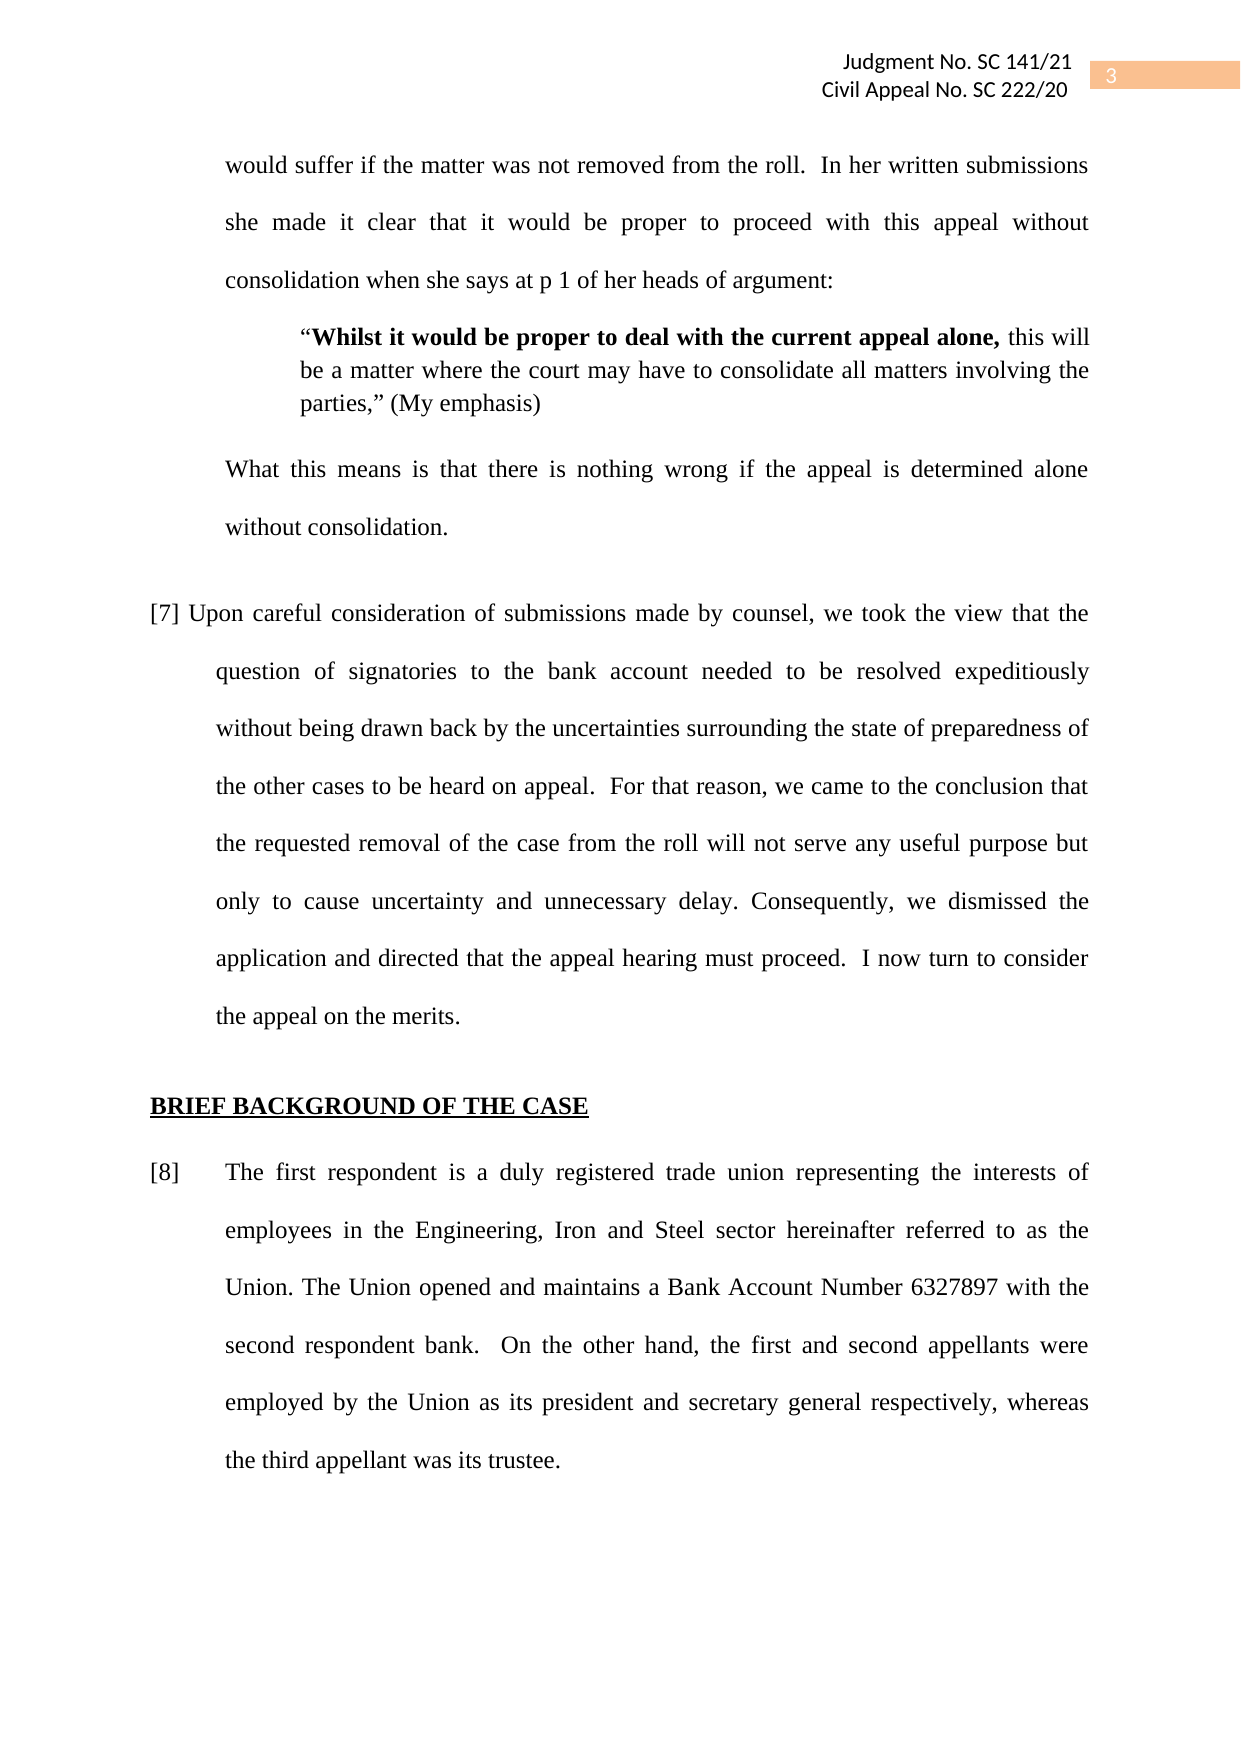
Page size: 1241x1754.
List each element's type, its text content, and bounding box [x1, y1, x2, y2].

text [7] Upon careful consideration of submissions made by counsel, we took the view that the question of signatories to the bank account needed to be resolved expeditiously without being drawn back by the uncertainties surrounding the state of preparedness of the other cases to be heard on appeal. For that reason, we came to the conclusion that the requested removal of the case from the roll will not serve any useful purpose but only to cause uncertainty and unnecessary delay. Consequently, we dismissed the application and directed that the appeal hearing must proceed. I now turn to consider the appeal on the merits. [150, 598, 1090, 1029]
text BRIEF BACKGROUND OF THE CASE [150, 1091, 1090, 1120]
text “Whilst it would be proper to deal with the current appeal alone, this will be a matter where the court may have to consolidate all matters involving the parties,” (My emphasis) [300, 322, 1090, 417]
text [8] The first respondent is a duly registered trade union representing the interests of employees in the Engineering, Iron and Steel sector hereinafter referred to as the Union. The Union opened and maintains a Bank Account Number 6327897 with the second respondent bank. On the other hand, the first and second appellants were employed by the Union as its president and secretary general respectively, whereas the third appellant was its trustee. [150, 1157, 1090, 1474]
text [150, 150, 1090, 294]
text What this means is that there is nothing wrong if the appeal is determined alone without consolidation. [225, 454, 1090, 541]
